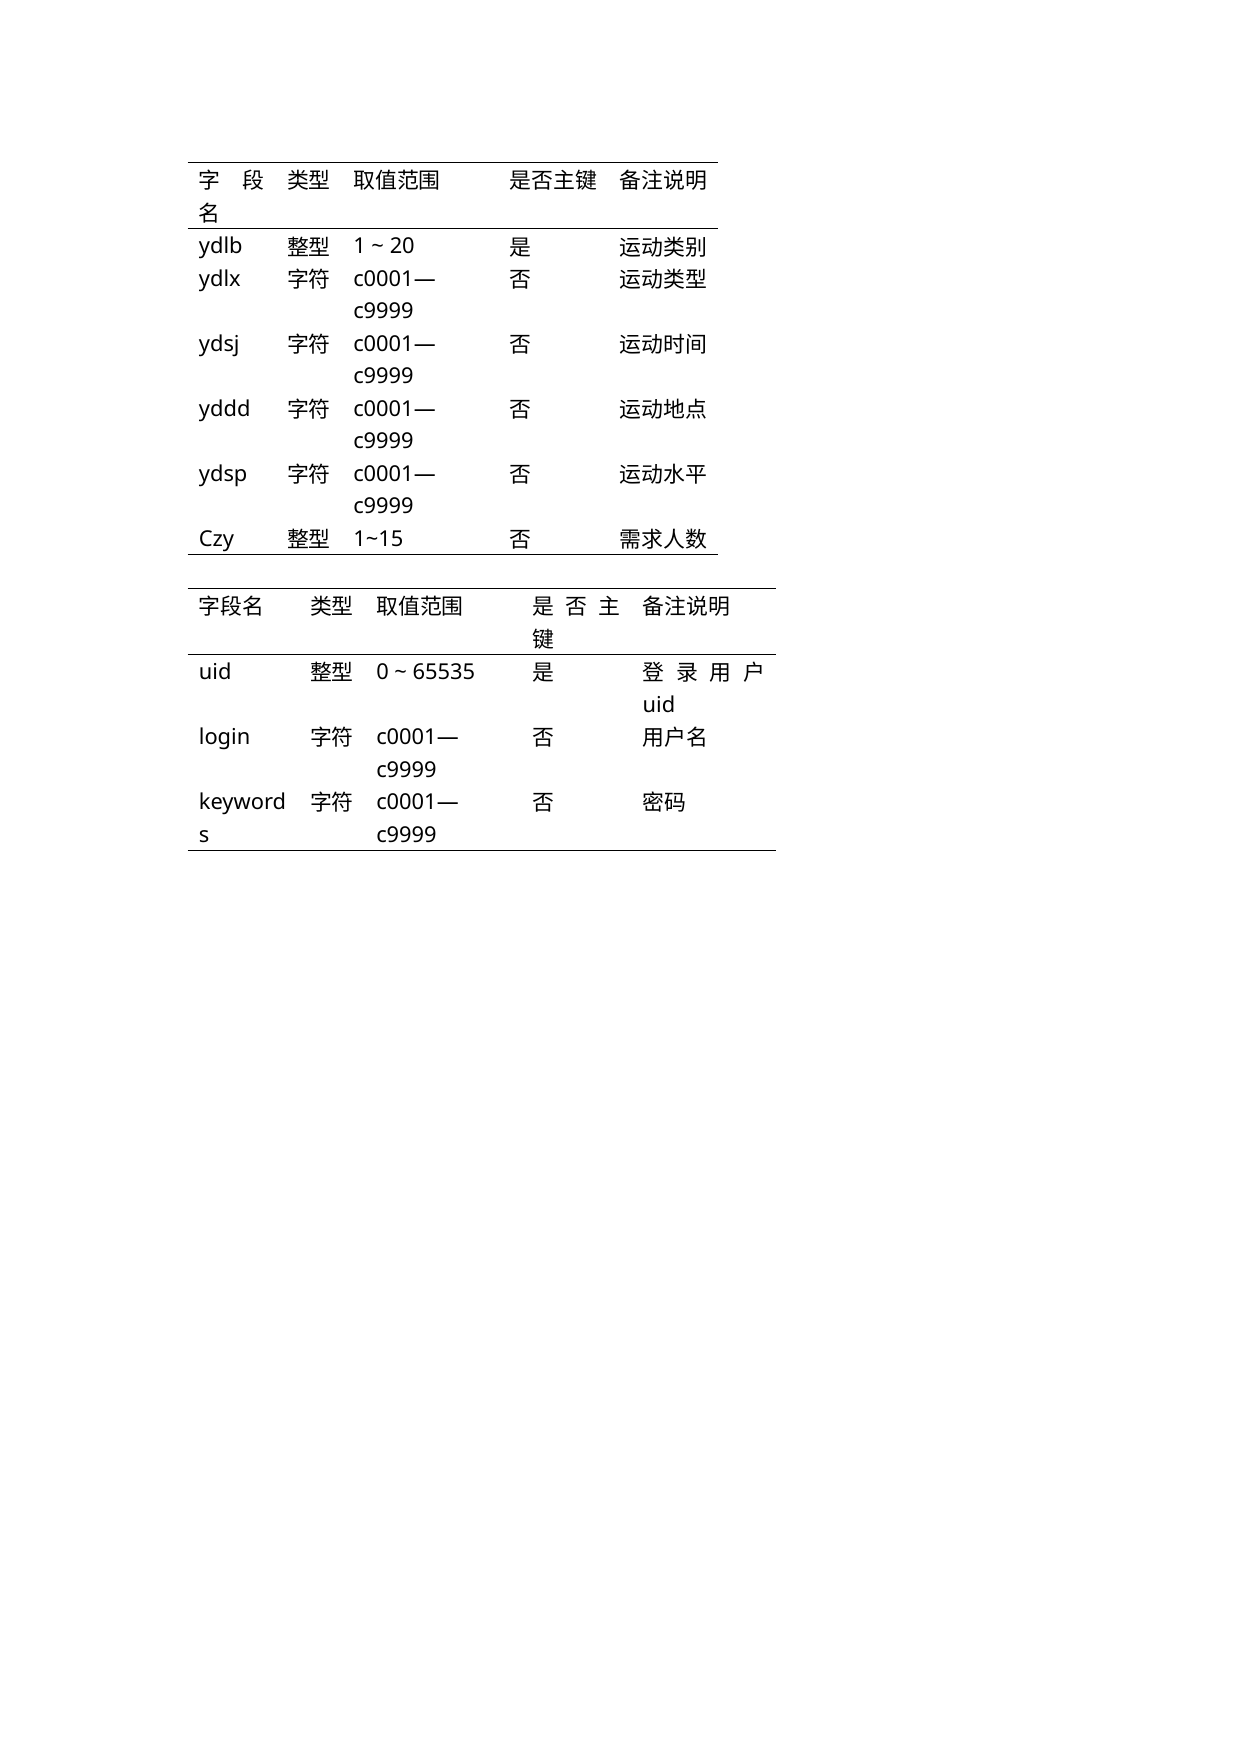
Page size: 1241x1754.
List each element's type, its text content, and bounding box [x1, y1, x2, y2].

table_cell 否 [521, 720, 631, 785]
table_cell c0001—c9999 [365, 785, 521, 850]
table_header 类型 [299, 589, 365, 654]
table_cell 需求人数 [608, 522, 718, 554]
table_header 是否主键 [498, 163, 608, 228]
table_header 取值范围 [342, 163, 498, 228]
table_cell 整型 [299, 655, 365, 720]
table_cell 字符 [276, 262, 342, 327]
table_cell ydsj [188, 327, 276, 392]
table_cell 字符 [276, 457, 342, 522]
table_cell 运动时间 [608, 327, 718, 392]
table_cell 字符 [276, 327, 342, 392]
table_cell 1~15 [342, 522, 498, 554]
table_header 备注说明 [608, 163, 718, 228]
table_cell c0001—c9999 [342, 262, 498, 327]
table_cell 用户名 [631, 720, 776, 785]
table_cell 1 ~ 20 [342, 229, 498, 262]
table_cell 密码 [631, 785, 776, 850]
table_cell Czy [188, 522, 276, 554]
table_cell 字符 [299, 720, 365, 785]
table_cell ydlx [188, 262, 276, 327]
table_header 字段名 [188, 589, 298, 654]
table_header 取值范围 [365, 589, 521, 654]
table_cell 运动地点 [608, 392, 718, 457]
table_cell uid [188, 655, 298, 720]
table_header 备注说明 [631, 589, 776, 654]
table_cell c0001—c9999 [342, 457, 498, 522]
table_cell 否 [498, 522, 608, 554]
table_cell c0001—c9999 [342, 327, 498, 392]
table_cell 字符 [276, 392, 342, 457]
table_header 类型 [276, 163, 342, 228]
table_cell 否 [521, 785, 631, 850]
table_cell keywords [188, 785, 298, 850]
table_cell 否 [498, 457, 608, 522]
table_cell ydsp [188, 457, 276, 522]
table_cell 整型 [276, 522, 342, 554]
table_cell 0 ~ 65535 [365, 655, 521, 720]
table_cell 是 [521, 655, 631, 720]
table_header 字段名 [188, 163, 276, 228]
table_header 是否主键 [521, 589, 631, 654]
table_cell 否 [498, 392, 608, 457]
table_cell 运动水平 [608, 457, 718, 522]
table_cell c0001—c9999 [365, 720, 521, 785]
table_cell yddd [188, 392, 276, 457]
table_cell ydlb [188, 229, 276, 262]
table_cell 字符 [299, 785, 365, 850]
table_cell 运动类型 [608, 262, 718, 327]
table_cell 登录用户uid [631, 655, 776, 720]
table_cell 是 [498, 229, 608, 262]
table_cell 整型 [276, 229, 342, 262]
table_cell c0001—c9999 [342, 392, 498, 457]
table_cell login [188, 720, 298, 785]
table_cell 否 [498, 327, 608, 392]
table_cell 运动类别 [608, 229, 718, 262]
table_cell 否 [498, 262, 608, 327]
